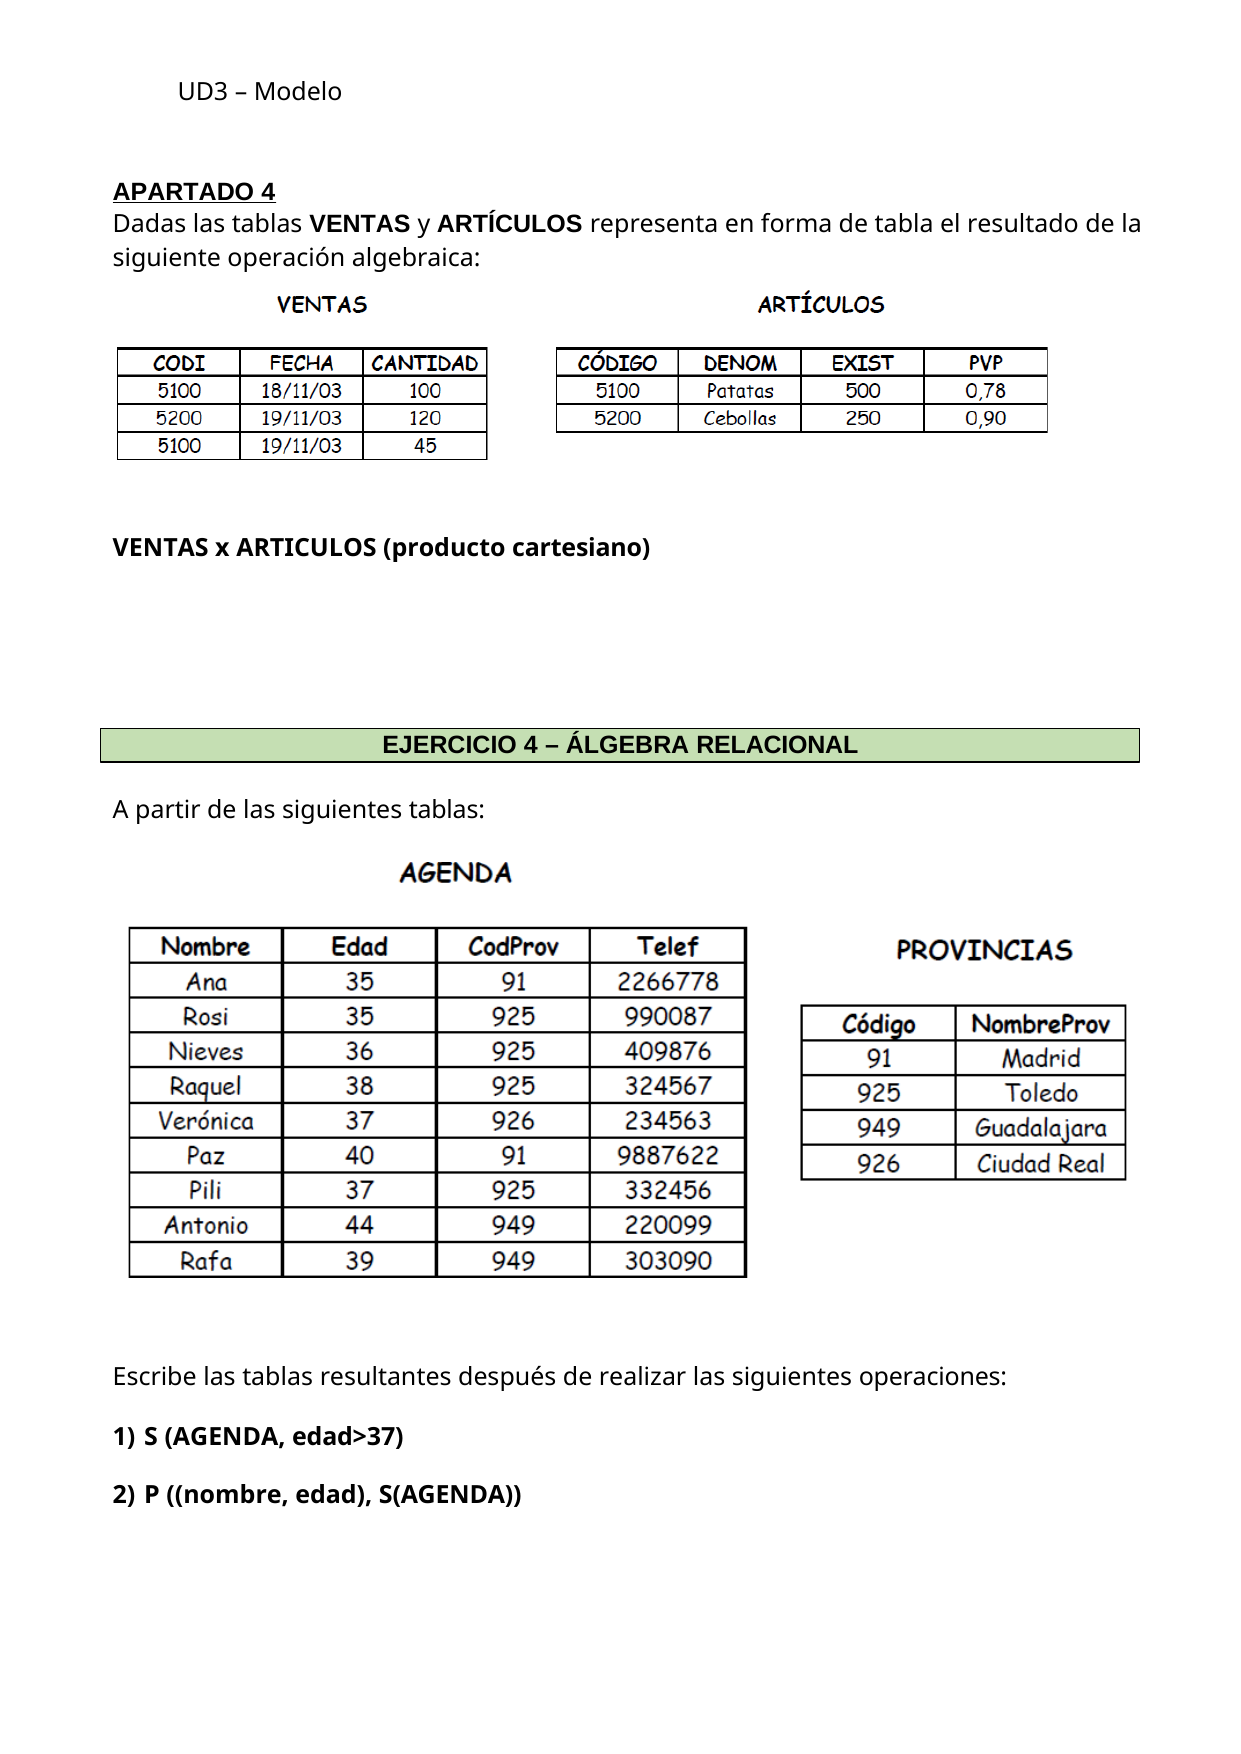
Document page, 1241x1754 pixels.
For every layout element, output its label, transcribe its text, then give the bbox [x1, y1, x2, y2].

list P ((nombre, edad), S(AGENDA)) [112, 1476, 1151, 1510]
subtitle S (AGENDA, edad>37) [112, 1419, 1151, 1453]
subtitle VENTAS x ARTICULOS (producto cartesiano) [112, 530, 1151, 564]
text A partir de las siguientes tablas: [112, 744, 1151, 826]
text Escribe las tablas resultantes después de realizar las siguientes operaciones: [112, 1359, 1151, 1393]
text APARTADO 4 [112, 177, 1151, 206]
text Dadas las tablas VENTAS y ARTÍCULOS representa en forma de tabla el resultado de la siguiente operación algebraica: [112, 206, 1151, 274]
picture [117, 290, 1048, 460]
picture [128, 862, 1127, 1278]
